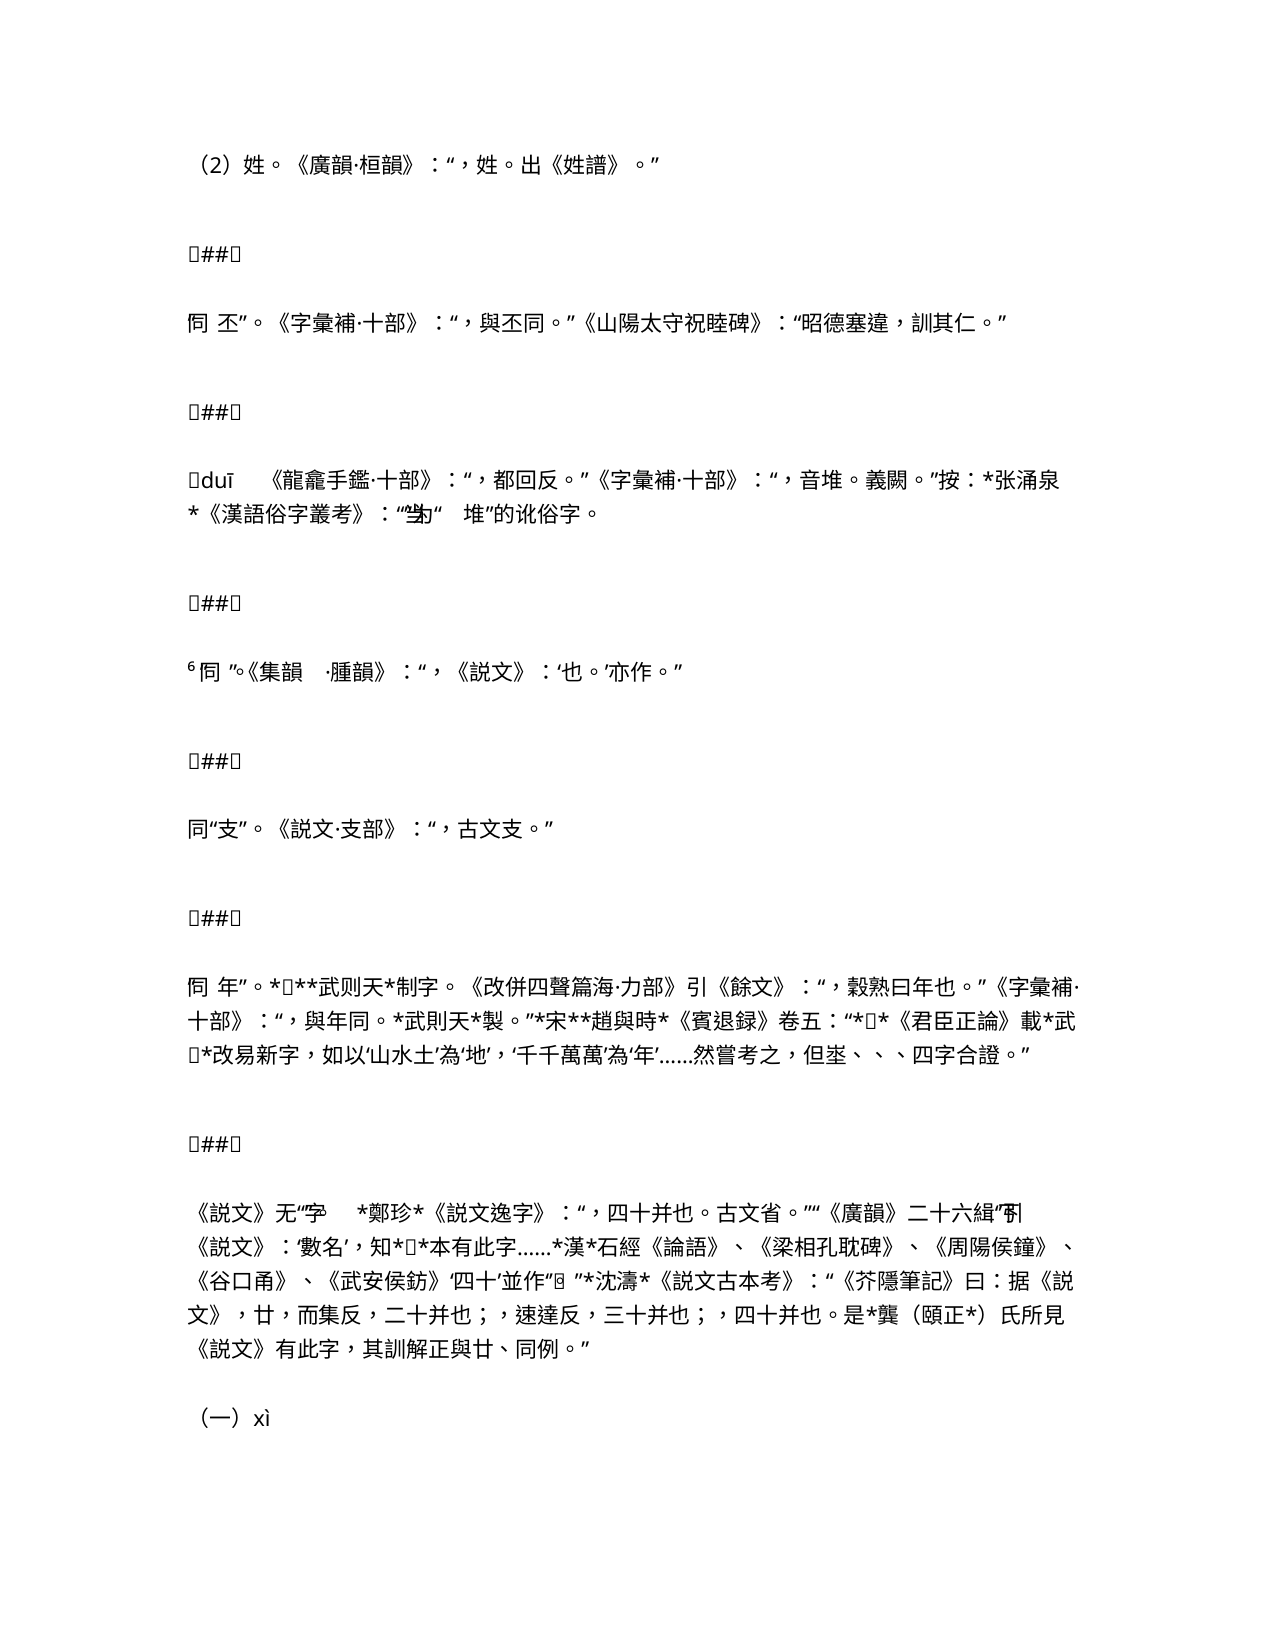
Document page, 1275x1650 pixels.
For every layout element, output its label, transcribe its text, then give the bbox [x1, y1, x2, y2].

text 𠦙##𠦙 同“支”。《説文·支部》：“𠦙，古文支。” [187, 746, 1087, 878]
text 𠦓##𠦓 𠦓同“丕”。《字彙補·十部》：“𠦓，與丕同。”《山陽太守祝睦碑》：“昭德塞違，𠦓訓其仁。” [187, 239, 1087, 371]
text 𠦗##𠦗 𠦗duī 《龍龕手鑑·十部》：“𠦗，都回反。”《字彙補·十部》：“𠦗，音堆。義闕。”按：*张涌泉*《漢語俗字叢考》：“𠦗”当为“堆”的讹俗字。 [187, 397, 1087, 563]
text 𠦚##𠦚 𠦚同“年”。*唐**武则天*制字。《改併四聲篇海·力部》引《餘文》：“𠦚，穀熟曰年也。”《字彙補·十部》：“𠦚，與年同。*武則天*製。”*宋**趙與時*《賓退録》卷五：“*唐*《君臣正論》載*武后*改易新字，如以‘山水土’為‘地’，‘千千萬萬’為‘年’……然嘗考之，但埊、𠦚、𢘑、𤯔四字合證。” [187, 903, 1087, 1104]
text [187, 1129, 1087, 1466]
text 𠦘##𠦘 ⁶𠦘同“𢀜”。《集韻·腫韻》：“𢀜，《説文》：‘𧙎也。’亦作𠦘。” [187, 588, 1087, 721]
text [187, 150, 1087, 214]
